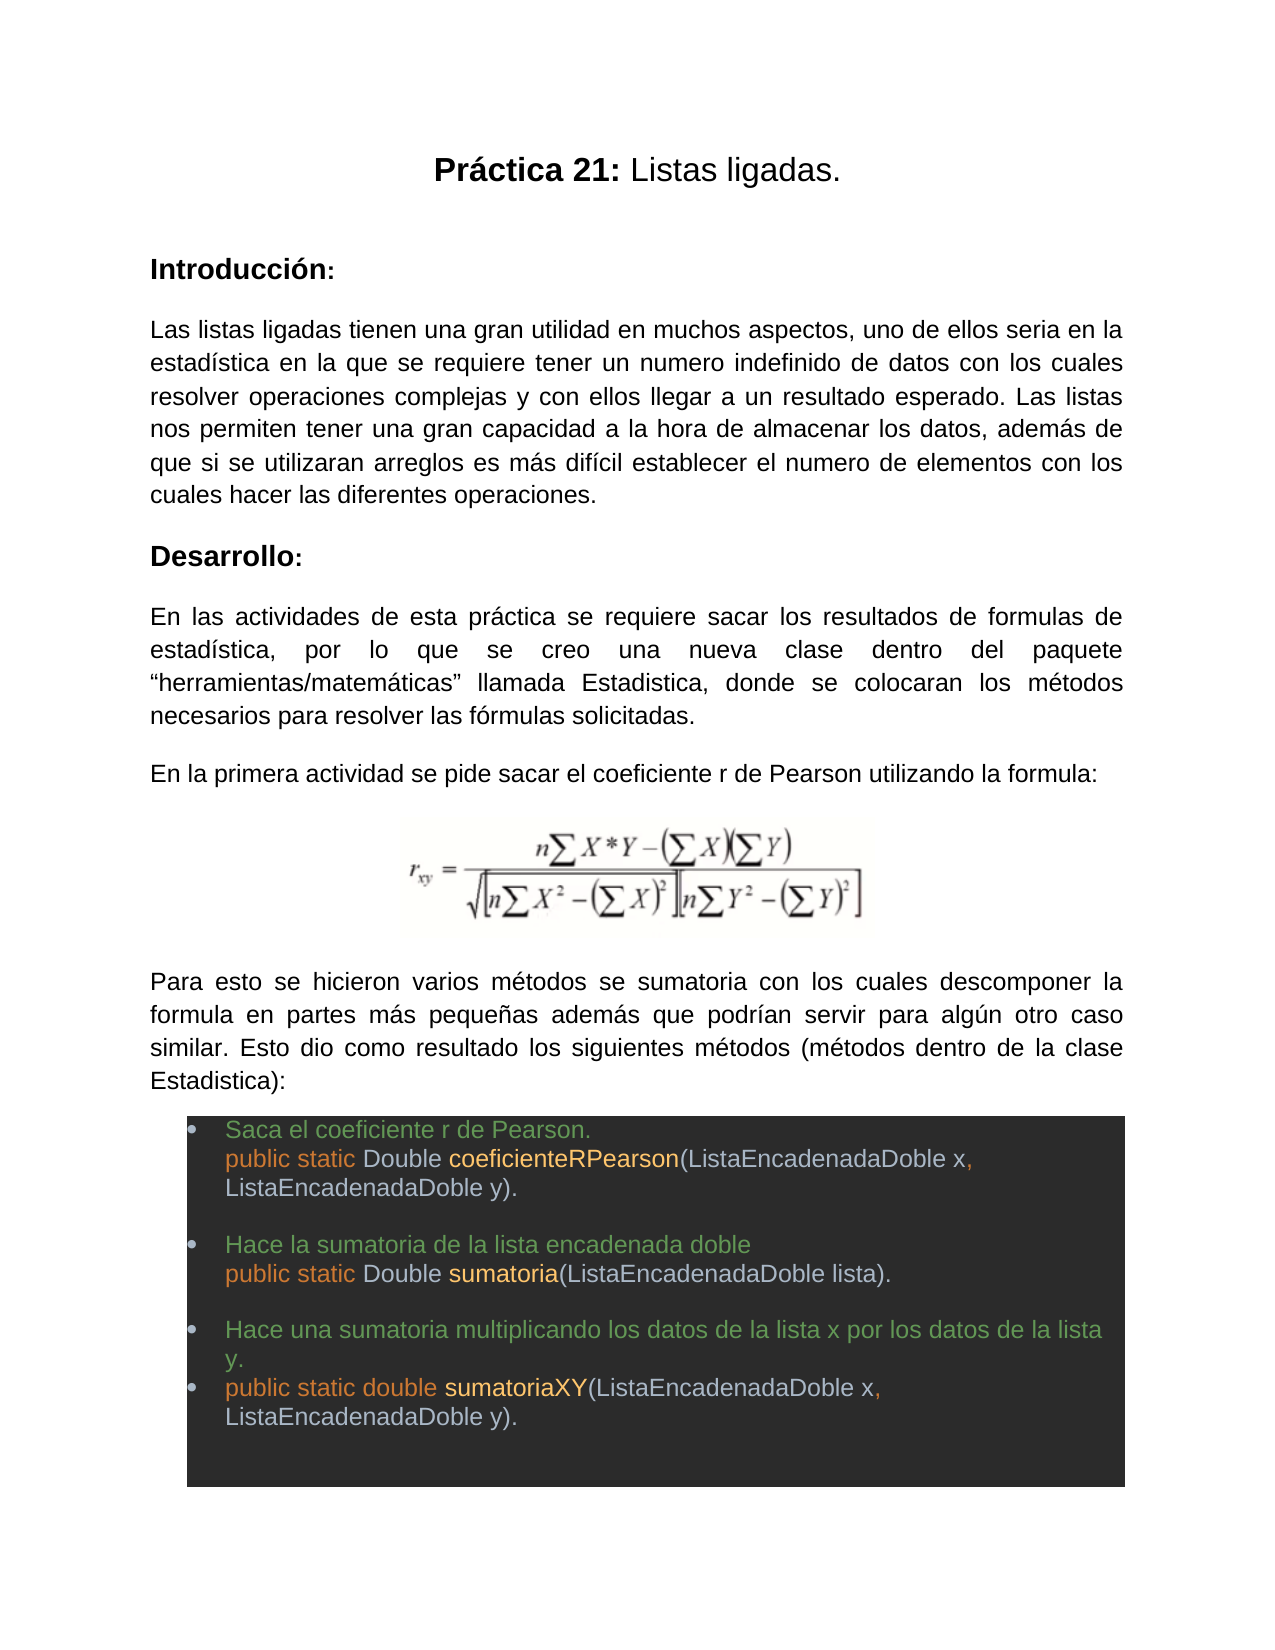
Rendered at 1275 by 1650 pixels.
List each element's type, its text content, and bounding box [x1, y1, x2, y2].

list Saca el coeficiente r de Pearson. public static Double coeficienteRPearson(ListaEncadenadaDoble x, ListaEncadenadaDoble y). [187, 1116, 1125, 1230]
list public static double sumatoriaXY(ListaEncadenadaDoble x, ListaEncadenadaDoble y). [187, 1373, 1125, 1487]
list Hace la sumatoria de la lista encadenada doble public static Double sumatoria(ListaEncadenadaDoble lista). [187, 1230, 1125, 1316]
text Práctica 21: Listas ligadas. [150, 150, 1125, 188]
text Las listas ligadas tienen una gran utilidad en muchos aspectos, uno de ellos seria en la estadística en la que se requiere tener un numero indefinido de datos con los cuales resolver operaciones complejas y con ellos llegar a un resultado esperado. Las listas nos permiten tener una gran capacidad a la hora de almacenar los datos, además de que si se utilizaran arreglos es más difícil establecer el numero de elementos con los cuales hacer las diferentes operaciones. [150, 315, 1125, 509]
text En las actividades de esta práctica se requiere sacar los resultados de formulas de estadística, por lo que se creo una nueva clase dentro del paquete “herramientas/matemáticas” llamada Estadistica, donde se colocaran los métodos necesarios para resolver las fórmulas solicitadas. [150, 602, 1125, 730]
text Para esto se hicieron varios métodos se sumatoria con los cuales descomponer la formula en partes más pequeñas además que podrían servir para algún otro caso similar. Esto dio como resultado los siguientes métodos (métodos dentro de la clase Estadistica): [150, 967, 1125, 1094]
picture [400, 817, 876, 938]
text Introducción: [150, 252, 1125, 285]
text Desarrollo: [150, 538, 1125, 572]
text En la primera actividad se pide sacar el coeficiente r de Pearson utilizando la formula: [150, 759, 1125, 788]
list Hace una sumatoria multiplicando los datos de la lista x por los datos de la lista y. [187, 1316, 1125, 1373]
